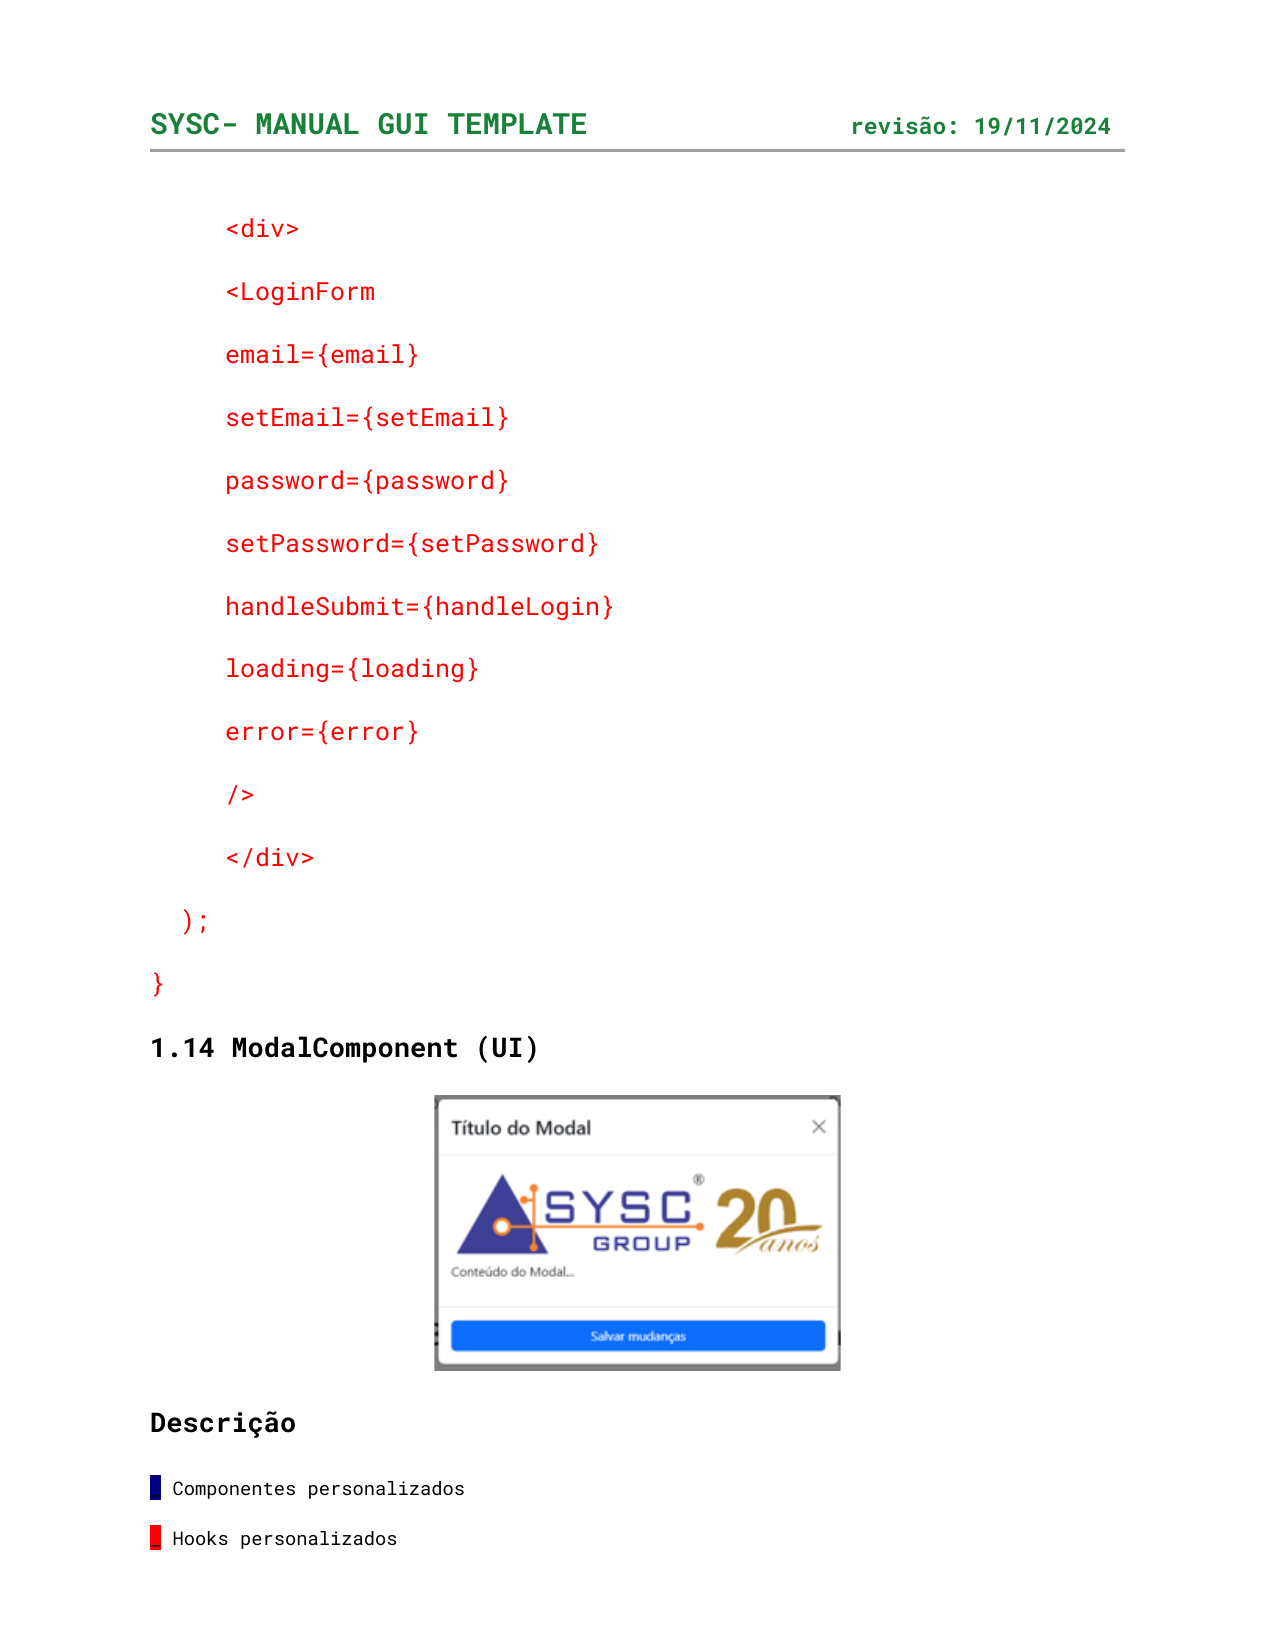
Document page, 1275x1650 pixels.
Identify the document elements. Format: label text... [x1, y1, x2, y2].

text loading={loading} [150, 652, 1125, 684]
text setEmail={setEmail} [150, 400, 1125, 433]
text handleSubmit={handleLogin} [150, 589, 1125, 622]
picture [434, 1095, 841, 1371]
text ); [150, 903, 1125, 936]
subtitle Descrição [150, 1404, 1125, 1440]
text email={email} [150, 337, 1125, 370]
text </div> [150, 840, 1125, 873]
text } [150, 966, 1125, 999]
subtitle 1.14 ModalComponent (UI) [150, 1029, 1125, 1065]
text /> [150, 777, 1125, 810]
text error={error} [150, 714, 1125, 747]
text <div> [150, 211, 1125, 244]
text <LoginForm [150, 274, 1125, 307]
text setPassword={setPassword} [150, 526, 1125, 559]
text password={password} [150, 463, 1125, 496]
